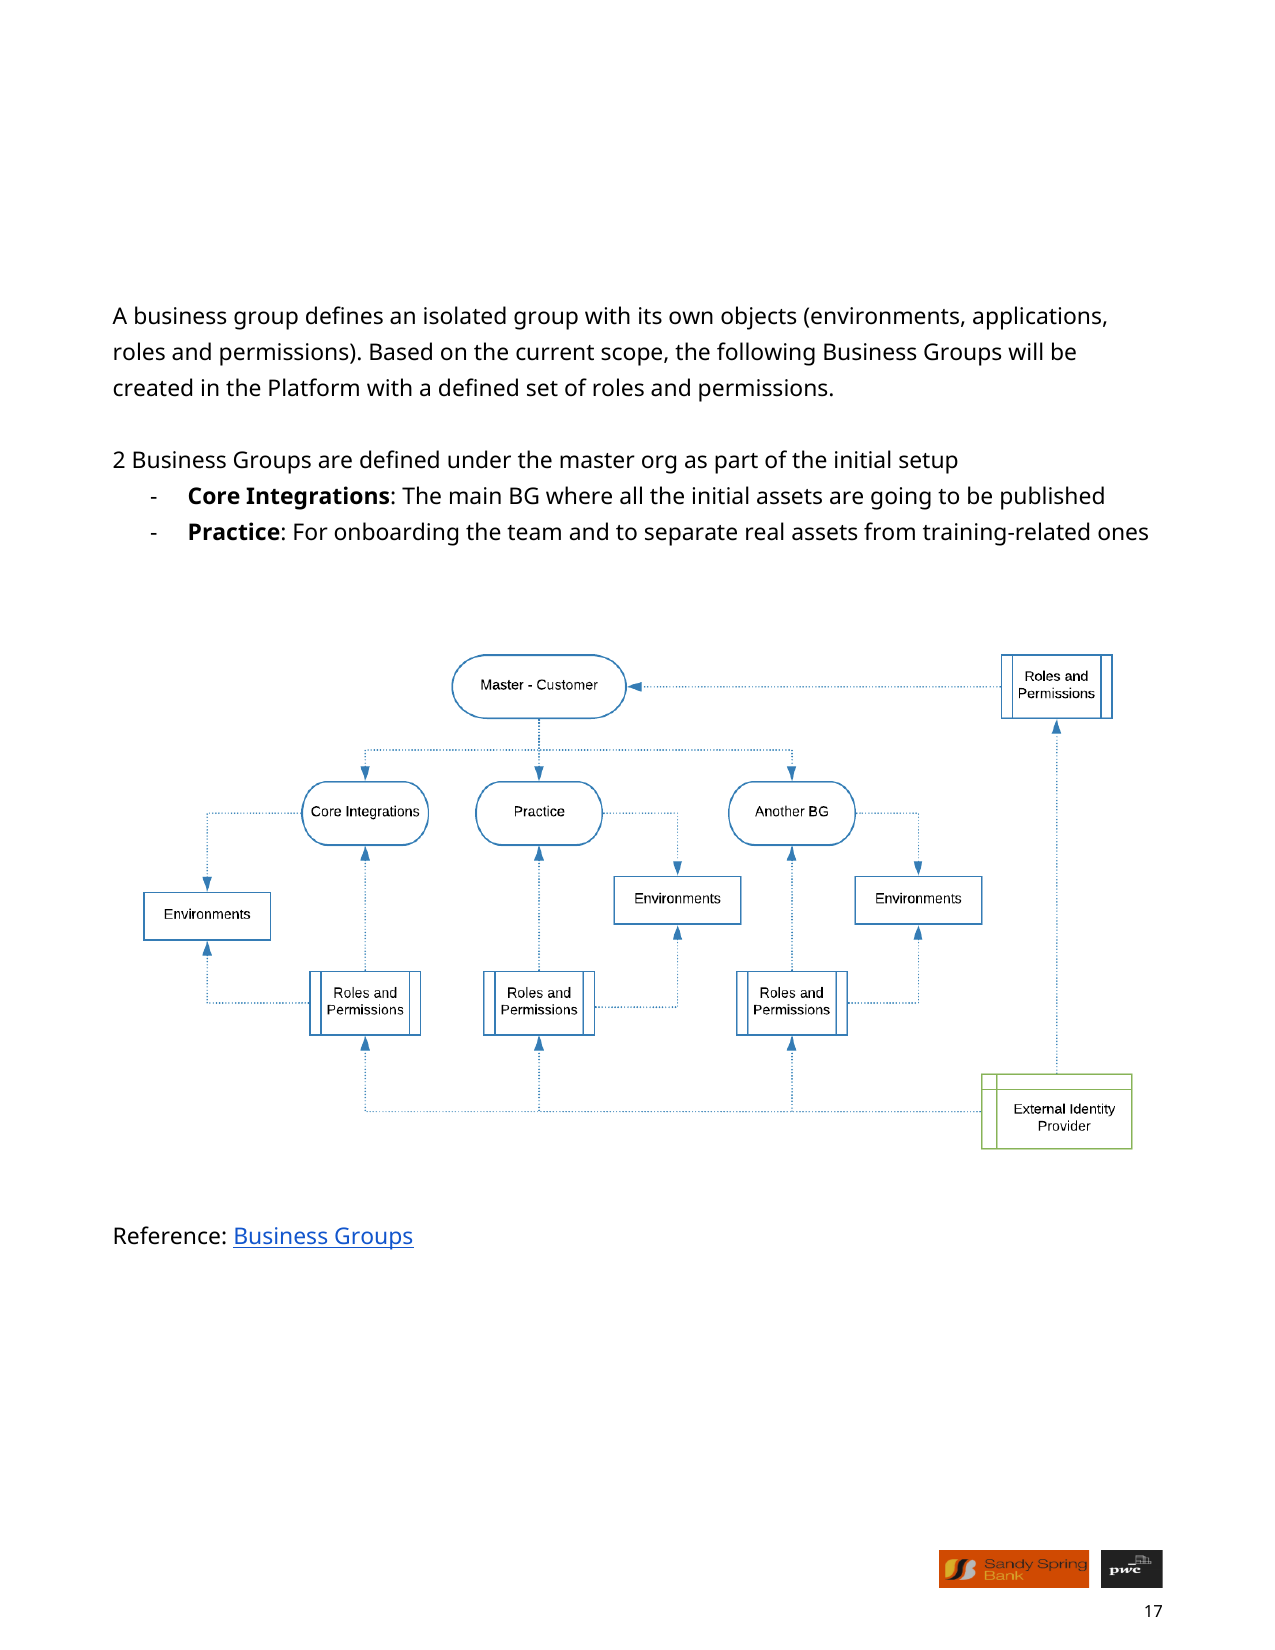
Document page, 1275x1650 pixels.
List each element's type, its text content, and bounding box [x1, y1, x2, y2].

text A business group defines an isolated group with its own objects (environments, applications, roles and permissions). Based on the current scope, the following Business Groups will be created in the Platform with a defined set of roles and permissions. [112, 300, 1162, 403]
list Core Integrations: The main BG where all the initial assets are going to be published [150, 480, 1162, 511]
list Practice: For onboarding the team and to separate real assets from training-related ones [150, 516, 1162, 547]
picture [1101, 1550, 1163, 1588]
picture [939, 1550, 1090, 1588]
text 2 Business Groups are defined under the master org as part of the initial setup [112, 444, 1162, 475]
picture [112, 623, 1163, 1180]
text Reference: Business Groups [112, 1220, 1162, 1252]
